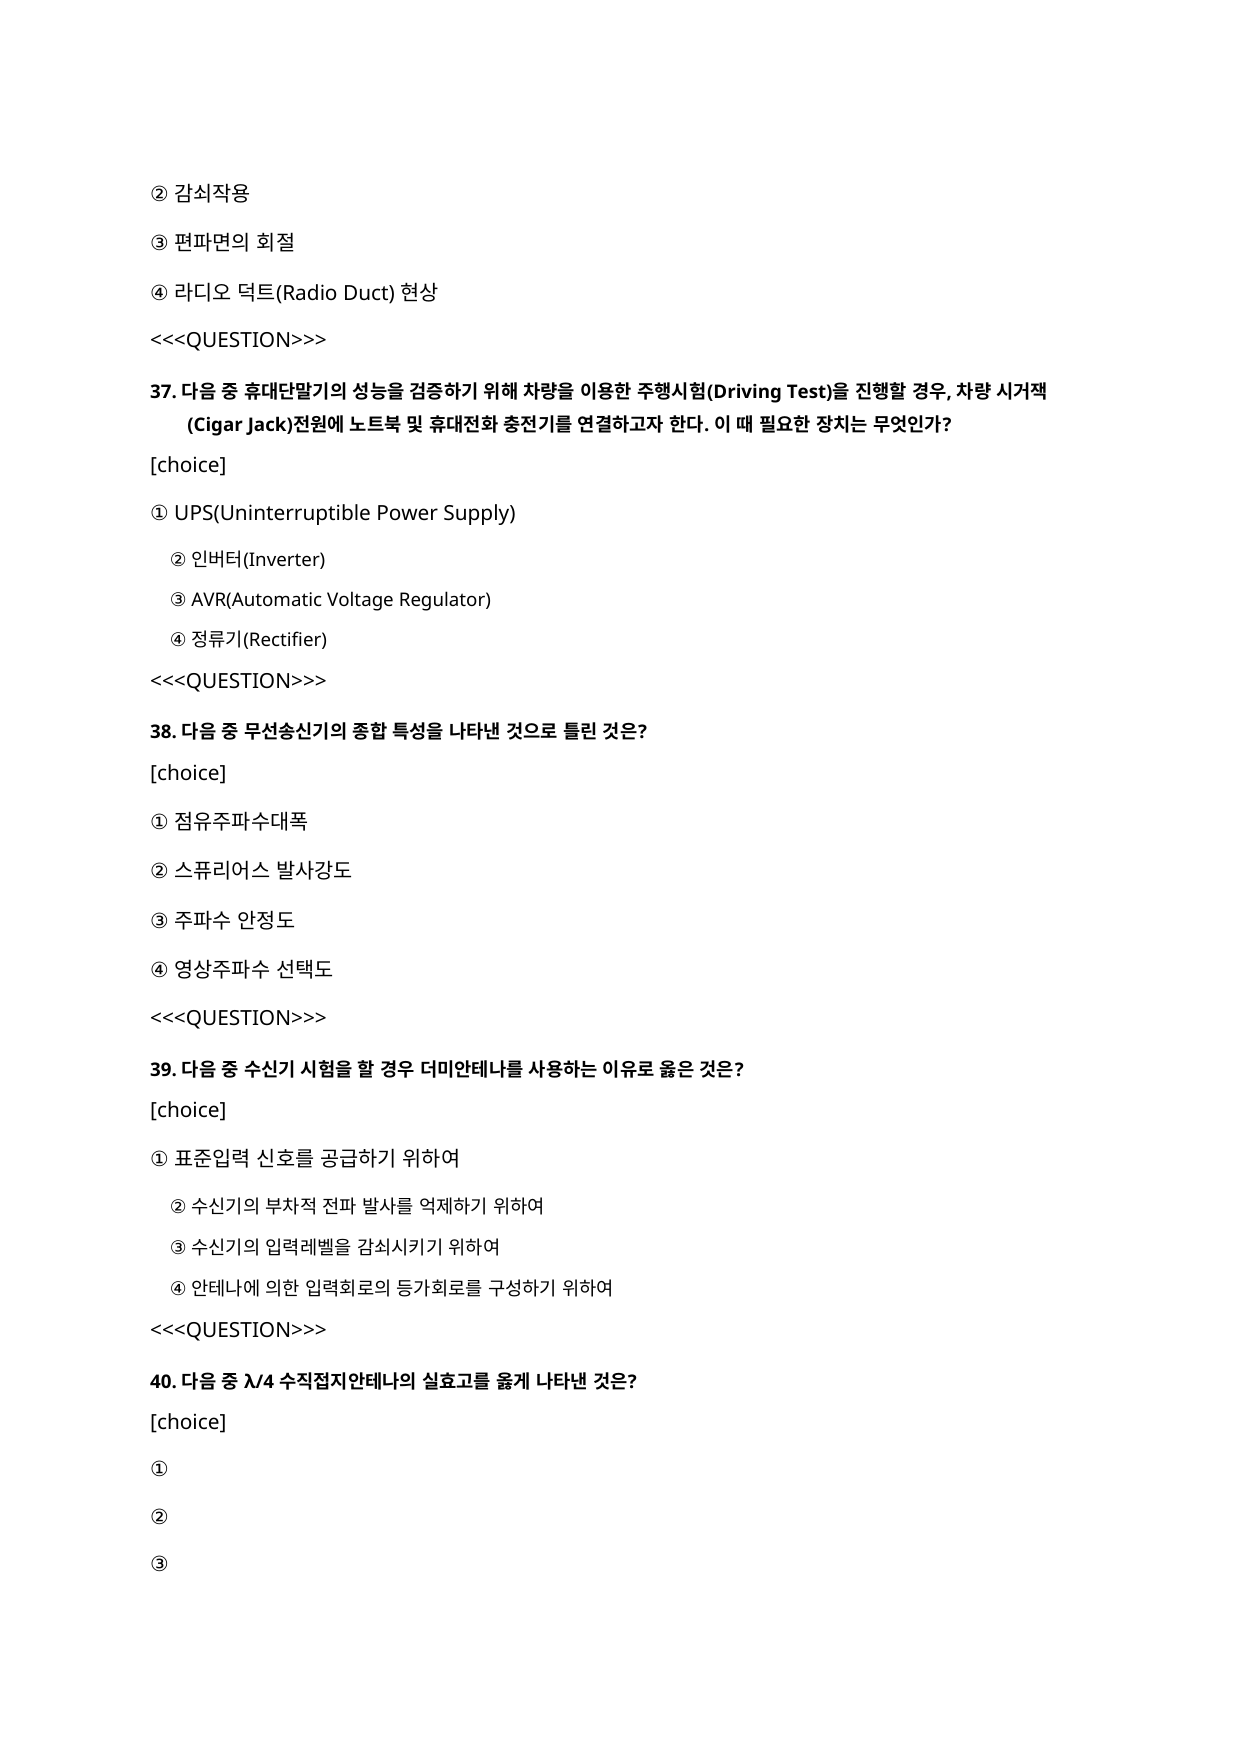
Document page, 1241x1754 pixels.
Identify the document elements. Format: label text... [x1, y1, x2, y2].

text ② [150, 1502, 1090, 1530]
text <<<QUESTION>>> [150, 325, 1090, 354]
text <<<QUESTION>>> [150, 1003, 1090, 1031]
text ② 감쇠작용 [150, 177, 1090, 207]
text ① [150, 1454, 1090, 1483]
text ③ 수신기의 입력레벨을 감쇠시키기 위하여 [150, 1233, 1090, 1260]
text [choice] [150, 758, 1090, 787]
text ② 인버터(Inverter) [150, 545, 1090, 572]
text [choice] [150, 450, 1090, 479]
text ③ 주파수 안정도 [150, 904, 1090, 934]
text [choice] [150, 1407, 1090, 1436]
text <<<QUESTION>>> [150, 1315, 1090, 1343]
text ① 점유주파수대폭 [150, 805, 1090, 836]
text ④ 안테나에 의한 입력회로의 등가회로를 구성하기 위하여 [150, 1274, 1090, 1301]
text ④ 라디오 덕트(Radio Duct) 현상 [150, 276, 1090, 306]
text ② 스퓨리어스 발사강도 [150, 855, 1090, 885]
text [choice] [150, 1095, 1090, 1124]
text ① 표준입력 신호를 공급하기 위하여 [150, 1143, 1090, 1173]
text 37. 다음 중 휴대단말기의 성능을 검증하기 위해 차량을 이용한 주행시험(Driving Test)을 진행할 경우, 차량 시거잭(Cigar Jack)전원에 노트북 및 휴대전화 충전기를 연결하고자 한다. 이 때 필요한 장치는 무엇인가? [150, 377, 1090, 437]
text ② 수신기의 부차적 전파 발사를 억제하기 위하여 [150, 1192, 1090, 1219]
text ③ 편파면의 회절 [150, 227, 1090, 257]
text 38. 다음 중 무선송신기의 종합 특성을 나타낸 것으로 틀린 것은? [150, 717, 1090, 744]
text 40. 다음 중 λ/4 수직접지안테나의 실효고를 옳게 나타낸 것은? [150, 1366, 1090, 1393]
text ④ 정류기(Rectifier) [150, 625, 1090, 652]
text ④ 영상주파수 선택도 [150, 953, 1090, 984]
text 39. 다음 중 수신기 시험을 할 경우 더미안테나를 사용하는 이유로 옳은 것은? [150, 1054, 1090, 1082]
text ③ AVR(Automatic Voltage Regulator) [150, 586, 1090, 611]
text ③ [150, 1549, 1090, 1577]
text ① UPS(Uninterruptible Power Supply) [150, 498, 1090, 526]
text <<<QUESTION>>> [150, 666, 1090, 694]
